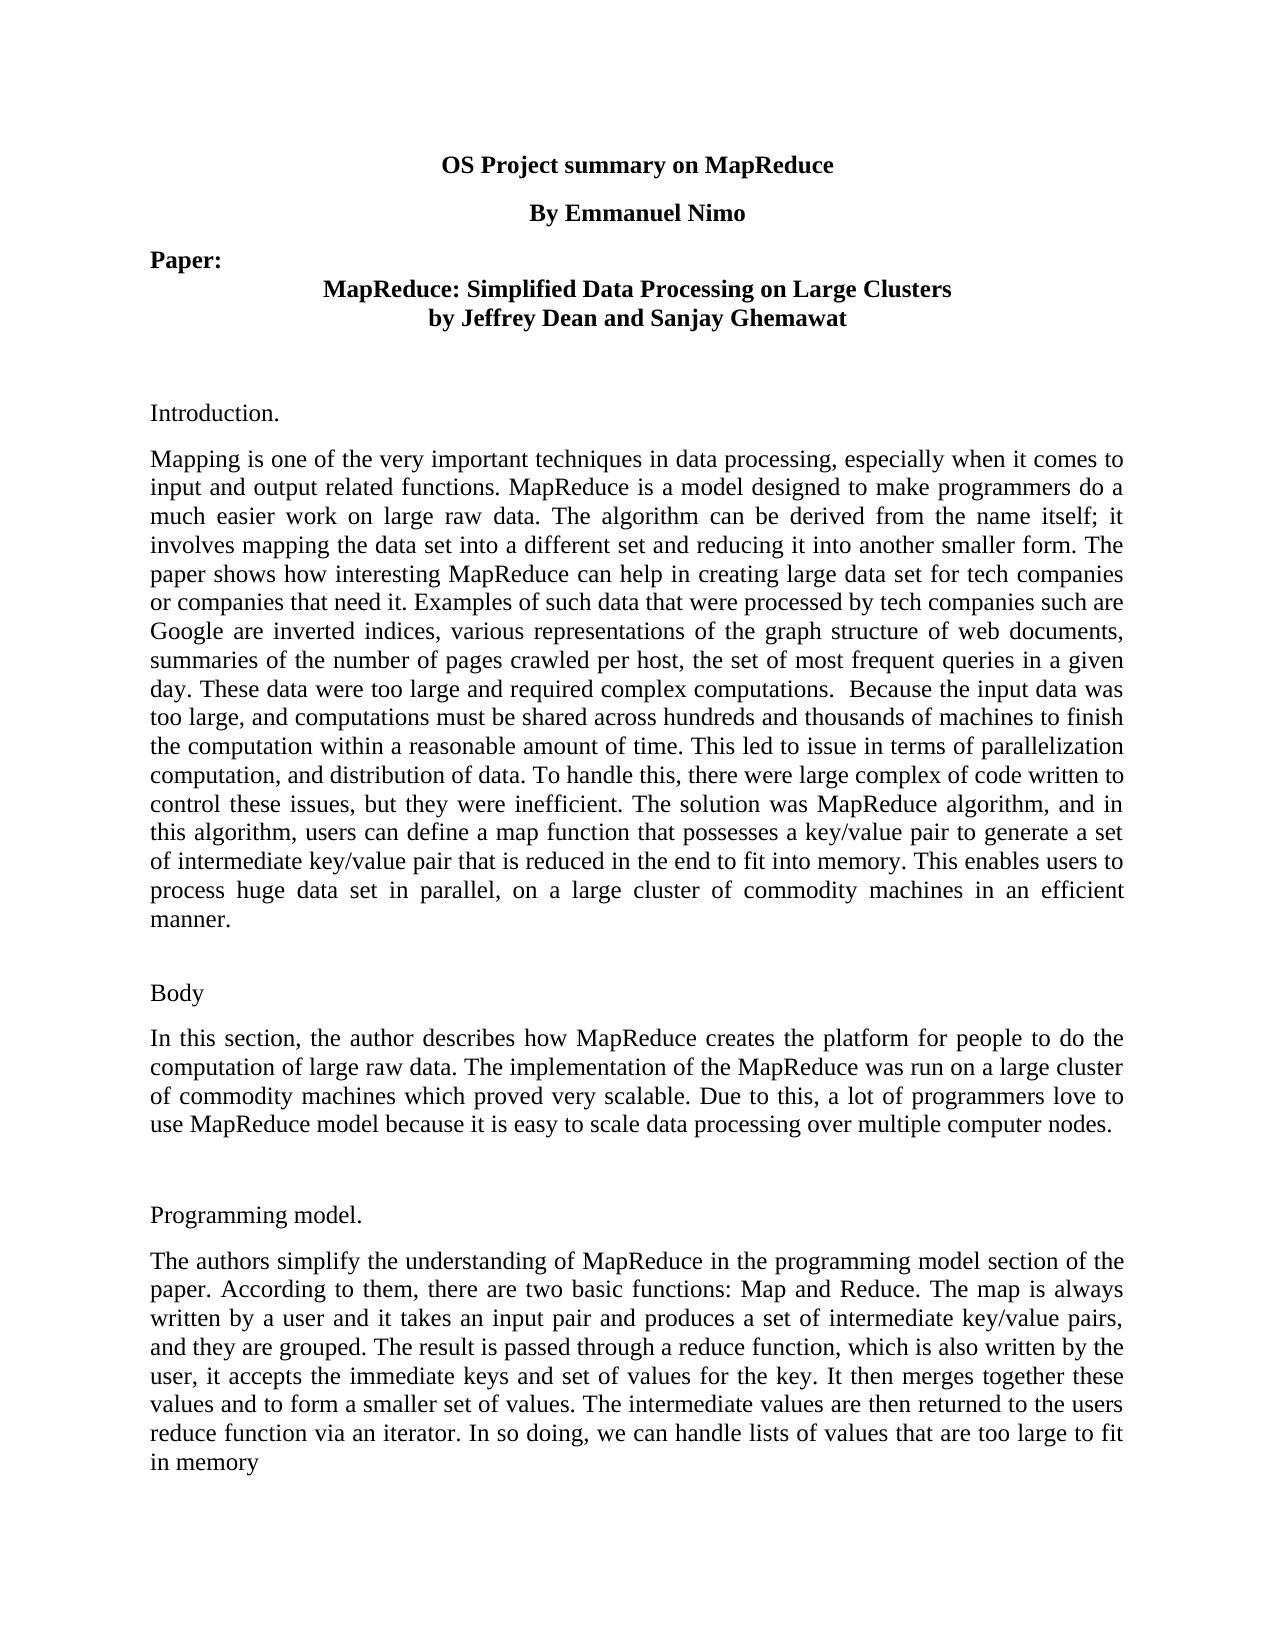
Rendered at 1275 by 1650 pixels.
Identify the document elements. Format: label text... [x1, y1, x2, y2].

text In this section, the author describes how MapReduce creates the platform for people to do the computation of large raw data. The implementation of the MapReduce was run on a large cluster of commodity machines which proved very scalable. Due to this, a lot of programmers love to use MapReduce model because it is easy to scale data processing over multiple computer nodes. [150, 1023, 1125, 1138]
text By Emmanuel Nimo [150, 198, 1125, 226]
text Mapping is one of the very important techniques in data processing, especially when it comes to input and output related functions. MapReduce is a model designed to make programmers do a much easier work on large raw data. The algorithm can be derived from the name itself; it involves mapping the data set into a different set and reducing it into another smaller form. The paper shows how interesting MapReduce can help in creating large data set for tech companies or companies that need it. Examples of such data that were processed by tech companies such are Google are inverted indices, various representations of the graph structure of web documents, summaries of the number of pages crawled per host, the set of most frequent queries in a given day. These data were too large and required complex computations. Because the input data was too large, and computations must be shared across hundreds and thousands of machines to finish the computation within a reasonable amount of time. This led to issue in terms of parallelization computation, and distribution of data. To handle this, there were large complex of code written to control these issues, but they were inefficient. The solution was MapReduce algorithm, and in this algorithm, users can define a map function that possesses a key/value pair to generate a set of intermediate key/value pair that is reduced in the end to fit into memory. This enables users to process huge data set in parallel, on a large cluster of commodity machines in an efficient manner. [150, 444, 1125, 932]
text Paper: [150, 245, 1125, 274]
text The authors simplify the understanding of MapReduce in the programming model section of the paper. According to them, there are two basic functions: Map and Reduce. The map is always written by a user and it takes an input pair and produces a set of intermediate key/value pairs, and they are grouped. The result is passed through a reduce function, which is also written by the user, it accepts the immediate keys and set of values for the key. It then merges together these values and to form a smaller set of values. The intermediate values are then returned to the users reduce function via an iterator. In so doing, we can handle lists of values that are too large to fit in memory [150, 1246, 1125, 1476]
text Introduction. [150, 398, 1125, 427]
text OS Project summary on MapReduce [150, 150, 1125, 179]
text by Jeffrey Dean and Sanjay Ghemawat [150, 303, 1125, 332]
text Body [150, 978, 1125, 1007]
text MapReduce: Simplified Data Processing on Large Clusters [150, 274, 1125, 303]
text Programming model. [150, 1200, 1125, 1229]
